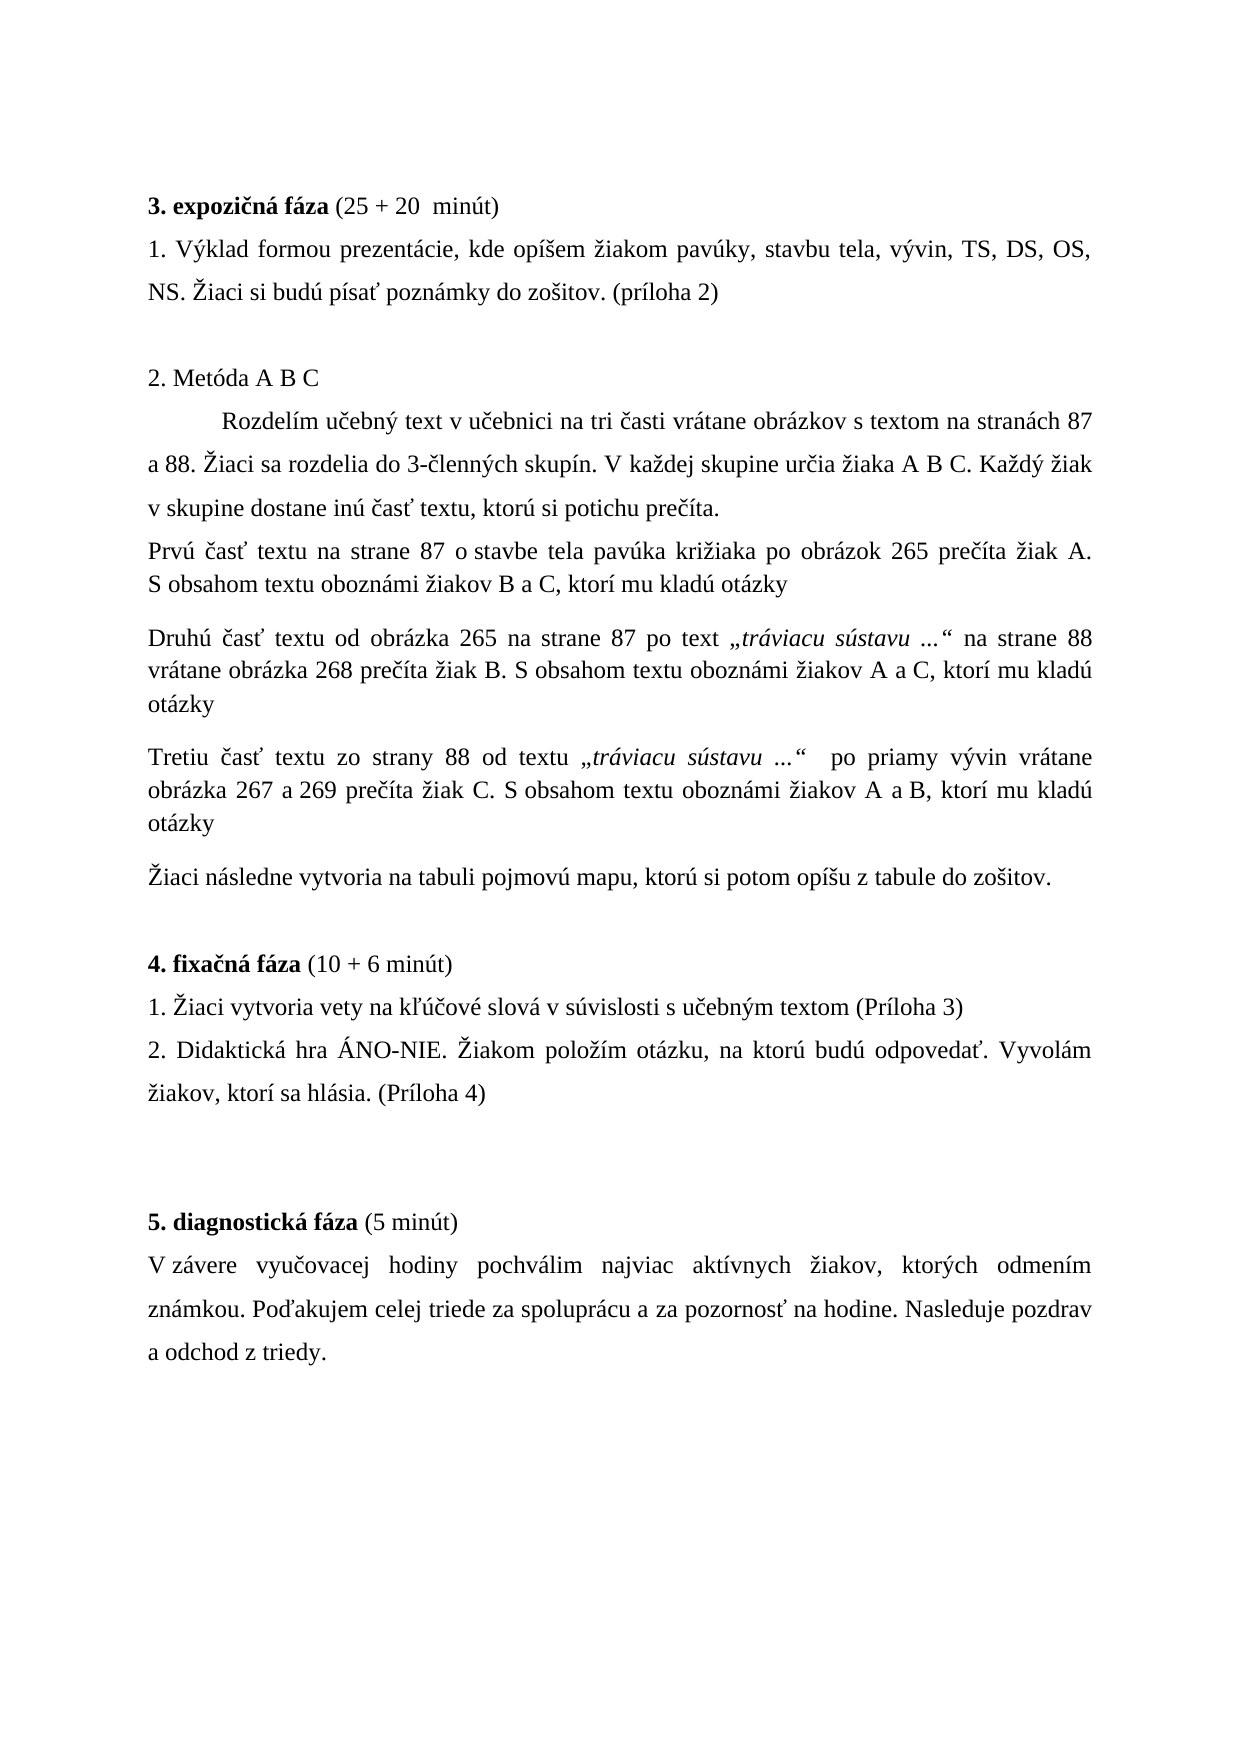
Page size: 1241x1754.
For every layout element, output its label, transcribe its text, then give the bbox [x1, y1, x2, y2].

text Tretiu časť textu zo strany 88 od textu „tráviacu sústavu ...“ po priamy vývin vrátane obrázka 267 a 269 prečíta žiak C. S obsahom textu oboznámi žiakov A a B, ktorí mu kladú otázky [148, 742, 1093, 837]
text Prvú časť textu na strane 87 o stavbe tela pavúka križiaka po obrázok 265 prečíta žiak A. S obsahom textu oboznámi žiakov B a C, ktorí mu kladú otázky [148, 536, 1093, 597]
text 1. Výklad formou prezentácie, kde opíšem žiakom pavúky, stavbu tela, vývin, TS, DS, OS, NS. Žiaci si budú písať poznámky do zošitov. (príloha 2) [148, 234, 1093, 306]
text Rozdelím učebný text v učebnici na tri časti vrátane obrázkov s textom na stranách 87 a 88. Žiaci sa rozdelia do 3-členných skupín. V každej skupine určia žiaka A B C. Každý žiak v skupine dostane inú časť textu, ktorú si potichu prečíta. [148, 406, 1093, 521]
text 4. fixačná fáza (10 + 6 minút) [148, 949, 1093, 977]
text 2. Didaktická hra ÁNO-NIE. Žiakom položím otázku, na ktorú budú odpovedať. Vyvolám žiakov, ktorí sa hlásia. (Príloha 4) [148, 1035, 1093, 1107]
text 5. diagnostická fáza (5 minút) [148, 1207, 1093, 1236]
text V závere vyučovacej hodiny pochválim najviac aktívnych žiakov, ktorých odmením známkou. Poďakujem celej triede za spoluprácu a za pozornosť na hodine. Nasleduje pozdrav a odchod z triedy. [148, 1251, 1093, 1366]
text Žiaci následne vytvoria na tabuli pojmovú mapu, ktorú si potom opíšu z tabule do zošitov. [148, 862, 1093, 891]
text 3. expozičná fáza (25 + 20 minút) [148, 191, 1093, 219]
text 2. Metóda A B C [148, 363, 1093, 392]
text 1. Žiaci vytvoria vety na kľúčové slová v súvislosti s učebným textom (Príloha 3) [148, 992, 1093, 1021]
text Druhú časť textu od obrázka 265 na strane 87 po text „tráviacu sústavu ...“ na strane 88 vrátane obrázka 268 prečíta žiak B. S obsahom textu oboznámi žiakov A a C, ktorí mu kladú otázky [148, 623, 1093, 717]
